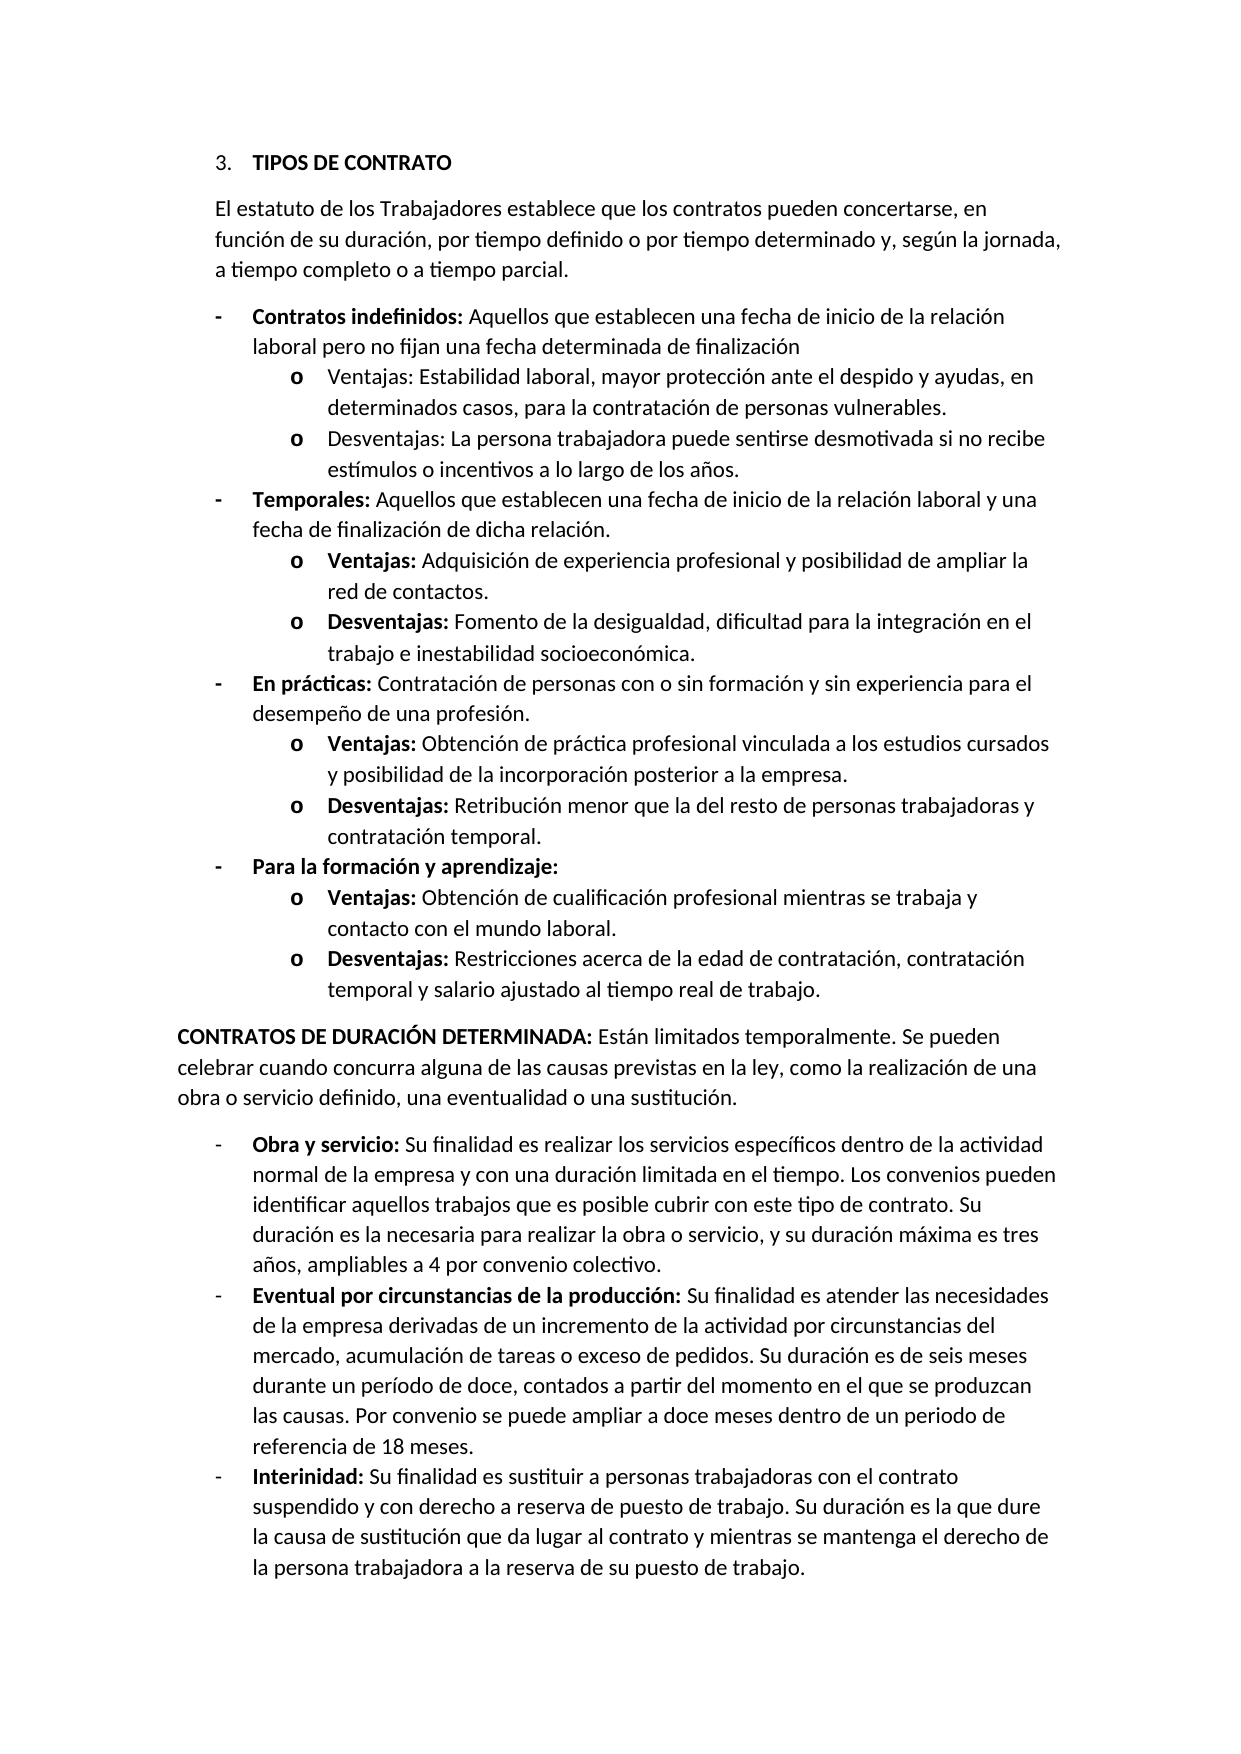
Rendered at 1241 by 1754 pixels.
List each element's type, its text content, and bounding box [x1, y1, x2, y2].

text CONTRATOS DE DURACIÓN DETERMINADA: Están limitados temporalmente. Se pueden celebrar cuando concurra alguna de las causas previstas en la ley, como la realización de una obra o servicio definido, una eventualidad o una sustitución. [177, 1022, 1063, 1111]
list Interinidad: Su finalidad es sustituir a personas trabajadoras con el contrato suspendido y con derecho a reserva de puesto de trabajo. Su duración es la que dure la causa de sustitución que da lugar al contrato y mientras se mantenga el derecho de la persona trabajadora a la reserva de su puesto de trabajo. [215, 1462, 1063, 1581]
list Desventajas: Restricciones acerca de la edad de contratación, contratación temporal y salario ajustado al tiempo real de trabajo. [290, 944, 1063, 1003]
list En prácticas: Contratación de personas con o sin formación y sin experiencia para el desempeño de una profesión. [215, 669, 1063, 727]
list Ventajas: Estabilidad laboral, mayor protección ante el despido y ayudas, en determinados casos, para la contratación de personas vulnerables. [290, 362, 1063, 422]
list TIPOS DE CONTRATO [215, 148, 1063, 176]
list Ventajas: Obtención de práctica profesional vinculada a los estudios cursados y posibilidad de la incorporación posterior a la empresa. [290, 729, 1063, 789]
list Desventajas: Retribución menor que la del resto de personas trabajadoras y contratación temporal. [290, 791, 1063, 850]
list Ventajas: Adquisición de experiencia profesional y posibilidad de ampliar la red de contactos. [290, 546, 1063, 605]
list Ventajas: Obtención de cualificación profesional mientras se trabaja y contacto con el mundo laboral. [290, 883, 1063, 942]
list Obra y servicio: Su finalidad es realizar los servicios específicos dentro de la actividad normal de la empresa y con una duración limitada en el tiempo. Los convenios pueden identificar aquellos trabajos que es posible cubrir con este tipo de contrato. Su duración es la necesaria para realizar la obra o servicio, y su duración máxima es tres años, ampliables a 4 por convenio colectivo. [215, 1130, 1063, 1278]
list Desventajas: Fomento de la desigualdad, dificultad para la integración en el trabajo e inestabilidad socioeconómica. [290, 607, 1063, 667]
list Temporales: Aquellos que establecen una fecha de inicio de la relación laboral y una fecha de finalización de dicha relación. [215, 485, 1063, 543]
list Para la formación y aprendizaje: [215, 852, 1063, 880]
list Eventual por circunstancias de la producción: Su finalidad es atender las necesidades de la empresa derivadas de un incremento de la actividad por circunstancias del mercado, acumulación de tareas o exceso de pedidos. Su duración es de seis meses durante un período de doce, contados a partir del momento en el que se produzcan las causas. Por convenio se puede ampliar a doce meses dentro de un periodo de referencia de 18 meses. [215, 1281, 1063, 1460]
list Desventajas: La persona trabajadora puede sentirse desmotivada si no recibe estímulos o incentivos a lo largo de los años. [290, 424, 1063, 483]
list Contratos indefinidos: Aquellos que establecen una fecha de inicio de la relación laboral pero no fijan una fecha determinada de finalización [215, 302, 1063, 360]
text El estatuto de los Trabajadores establece que los contratos pueden concertarse, en función de su duración, por tiempo definido o por tiempo determinado y, según la jornada, a tiempo completo o a tiempo parcial. [215, 194, 1063, 283]
